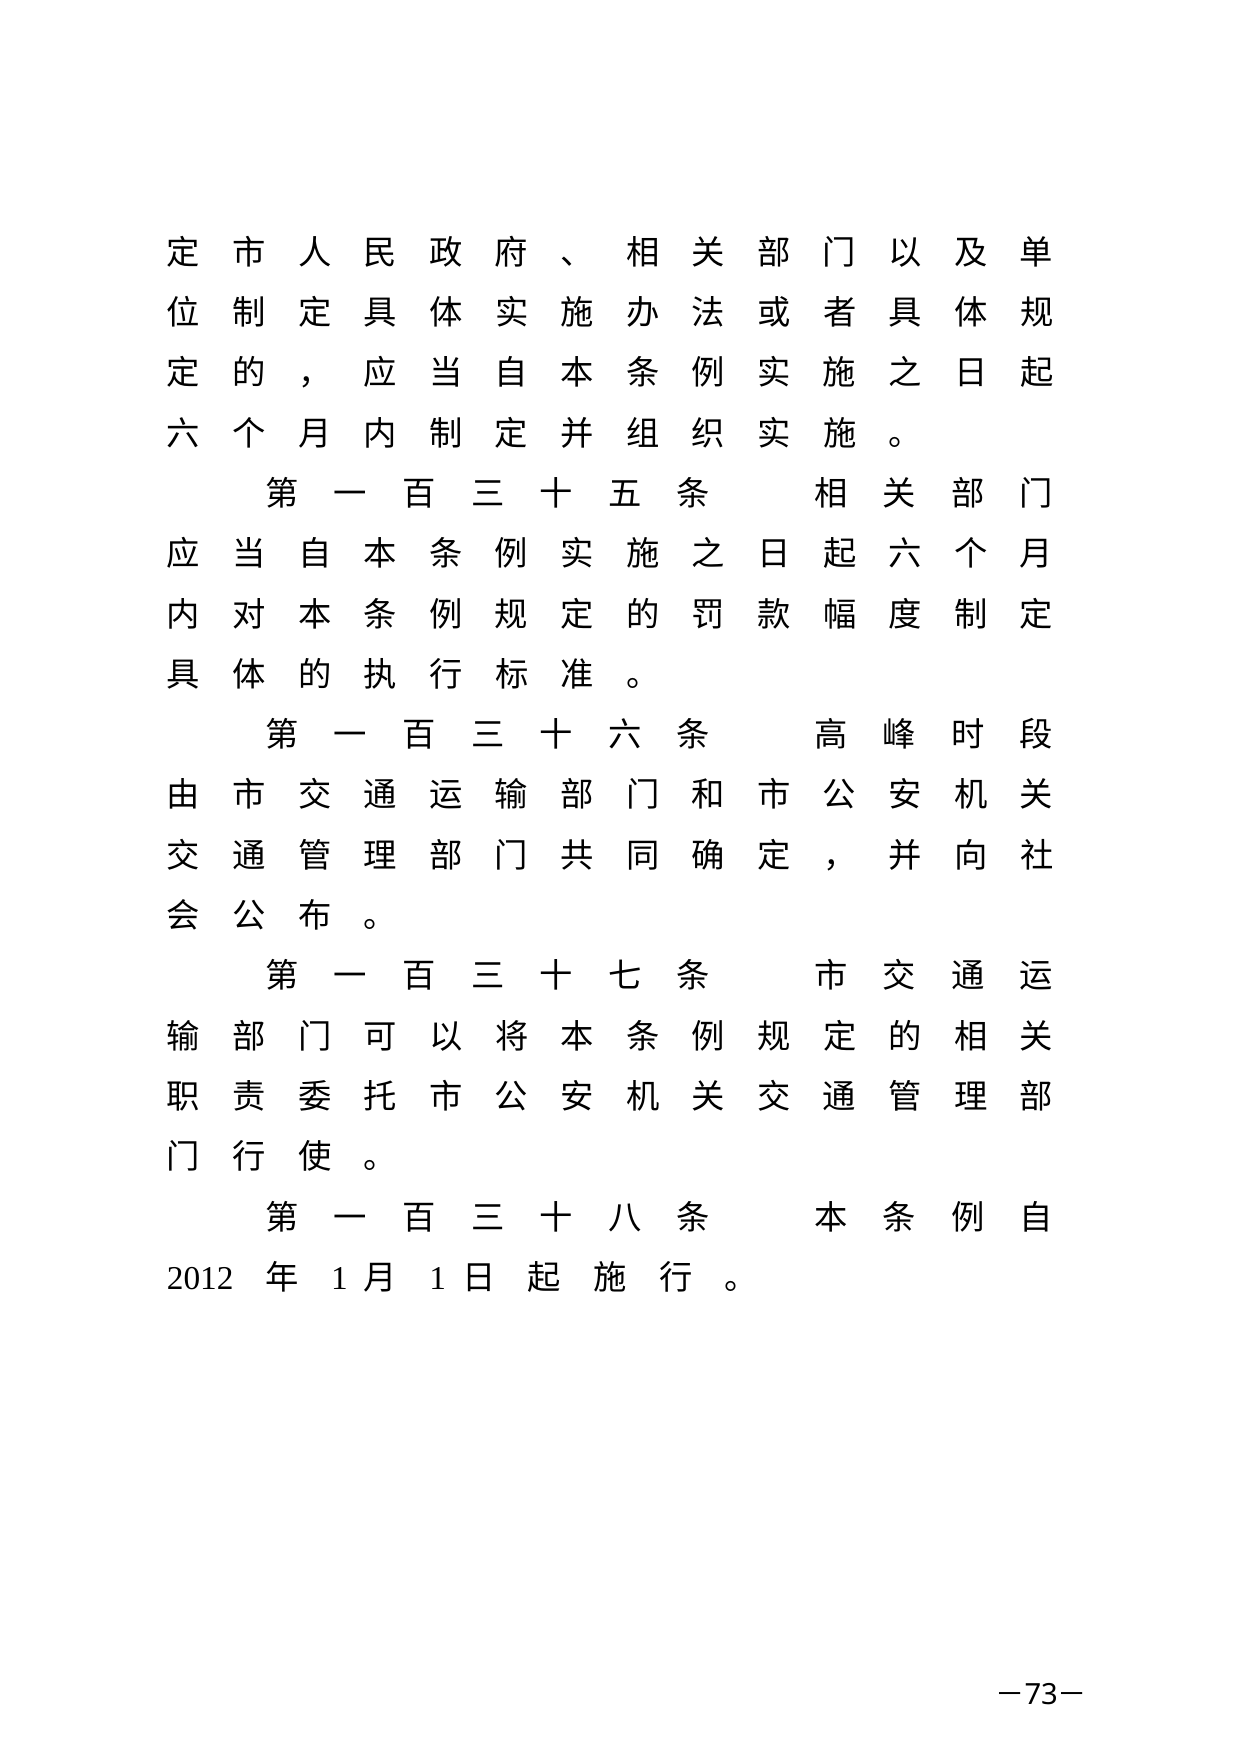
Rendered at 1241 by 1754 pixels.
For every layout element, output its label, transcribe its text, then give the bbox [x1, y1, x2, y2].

text 第一百三十八条 本条例自2012年1月1日起施行。 [167, 1184, 1085, 1305]
text 第一百三十五条 相关部门应当自本条例实施之日起六个月内对本条例规定的罚款幅度制定具体的执行标准。 [167, 461, 1085, 702]
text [167, 219, 1085, 461]
text 第一百三十七条 市交通运输部门可以将本条例规定的相关职责委托市公安机关交通管理部门行使。 [167, 943, 1085, 1184]
text 第一百三十六条 高峰时段由市交通运输部门和市公安机关交通管理部门共同确定，并向社会公布。 [167, 702, 1085, 943]
